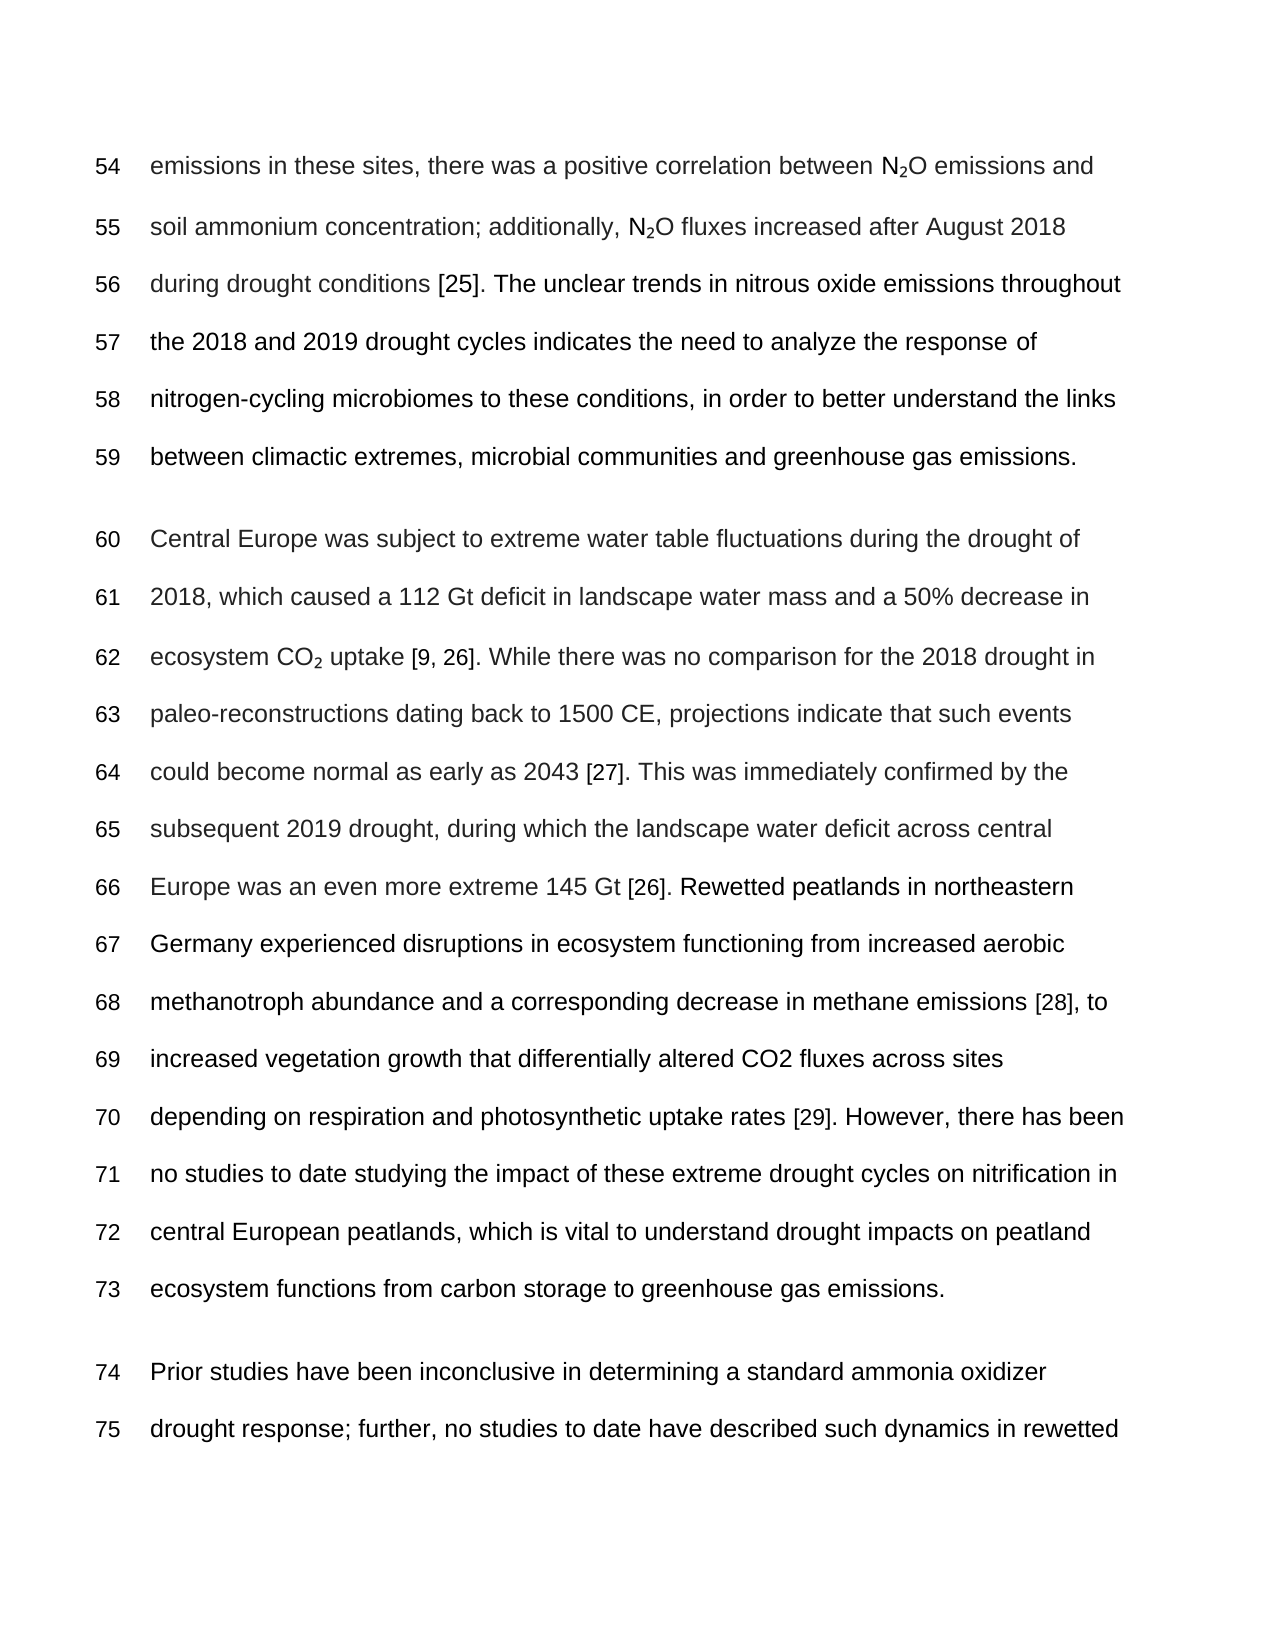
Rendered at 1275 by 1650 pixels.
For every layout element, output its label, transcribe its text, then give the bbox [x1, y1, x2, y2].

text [150, 150, 1125, 470]
text Central Europe was subject to extreme water table fluctuations during the drought of 2018, which caused a 112 Gt deficit in landscape water mass and a 50% decrease in ecosystem CO₂ uptake [9, 26]. While there was no comparison for the 2018 drought in paleo-reconstructions dating back to 1500 CE, projections indicate that such events could become normal as early as 2043 [27]. This was immediately confirmed by the subsequent 2019 drought, during which the landscape water deficit across central Europe was an even more extreme 145 Gt [26]. Rewetted peatlands in northeastern Germany experienced disruptions in ecosystem functioning from increased aerobic methanotroph abundance and a corresponding decrease in methane emissions [28], to increased vegetation growth that differentially altered CO2 fluxes across sites depending on respiration and photosynthetic uptake rates [29]. However, there has been no studies to date studying the impact of these extreme drought cycles on nitrification in central European peatlands, which is vital to understand drought impacts on peatland ecosystem functions from carbon storage to greenhouse gas emissions. [150, 524, 1125, 1303]
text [150, 1357, 1125, 1443]
